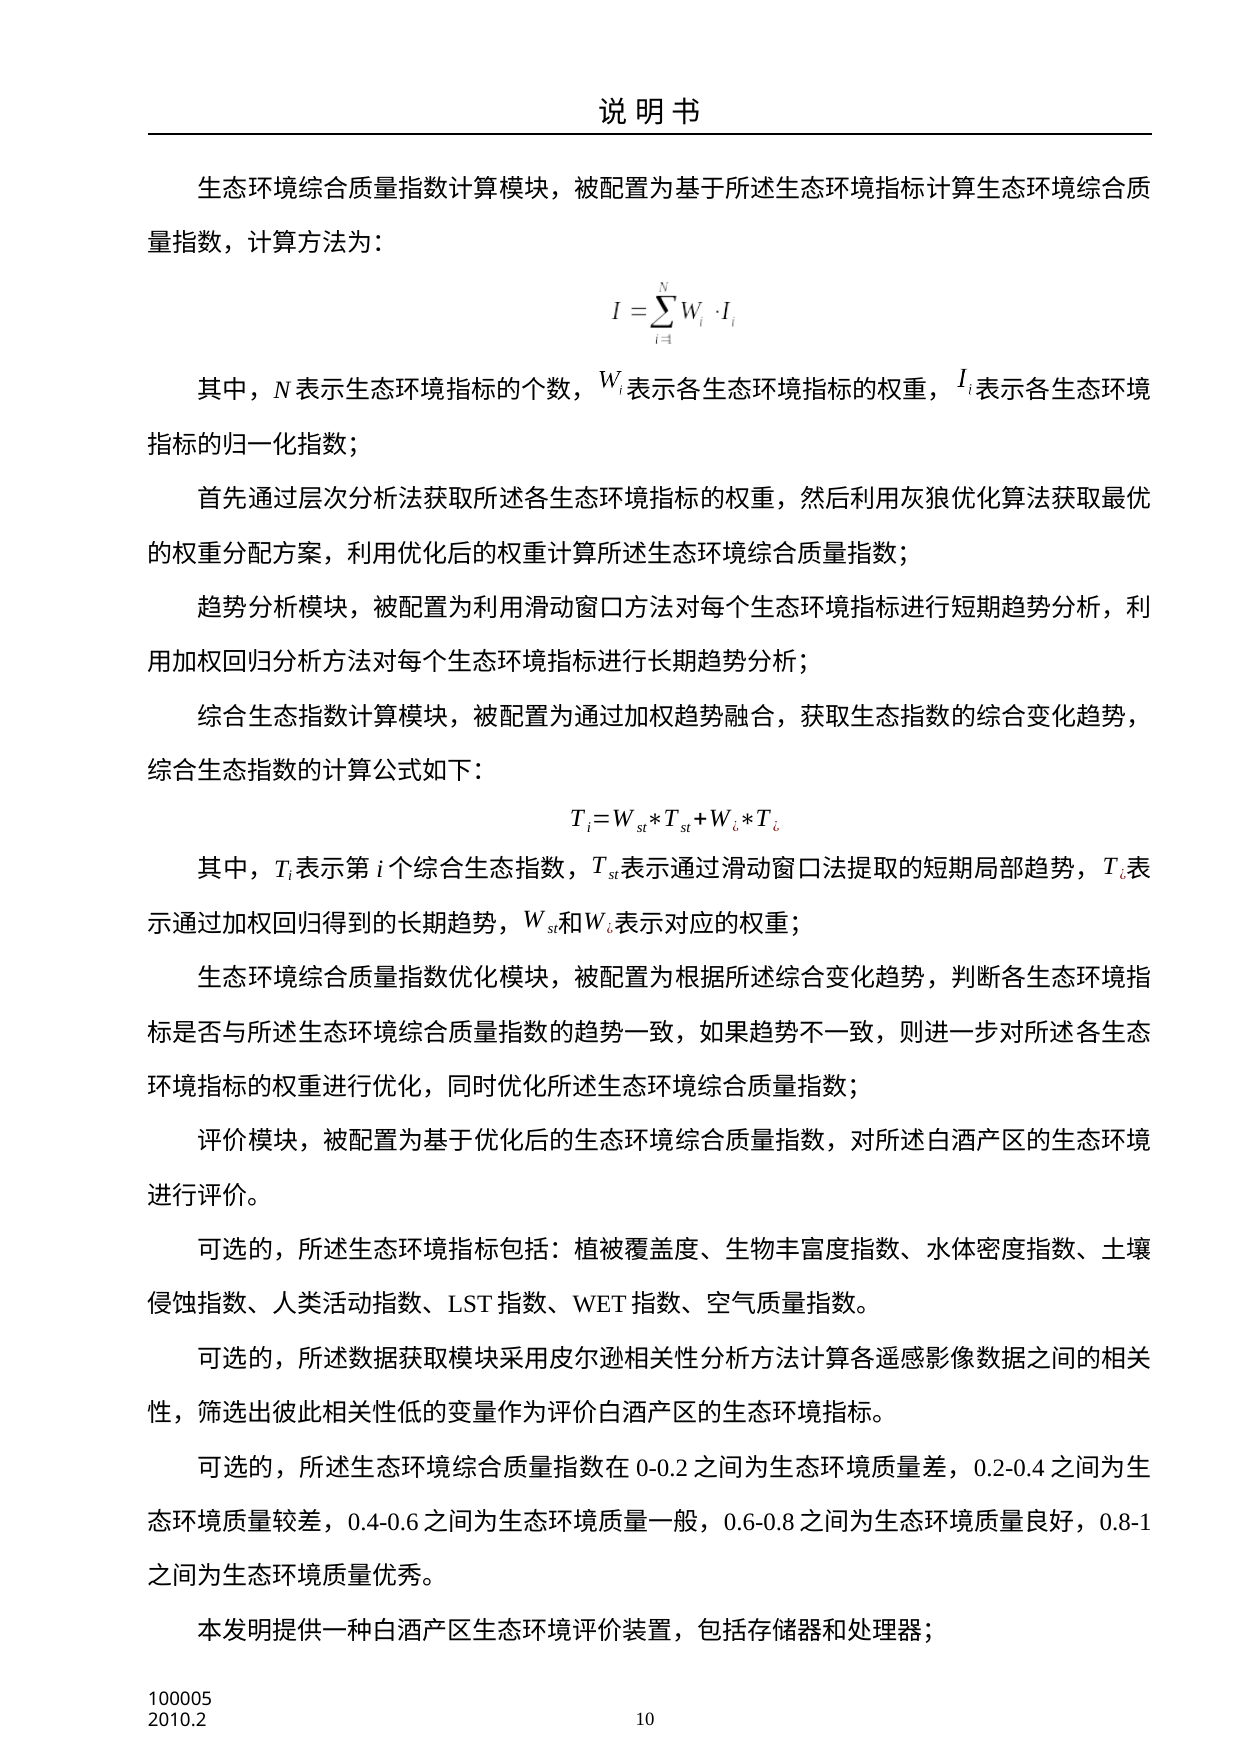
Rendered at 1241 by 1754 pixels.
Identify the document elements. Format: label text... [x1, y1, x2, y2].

text 生态环境综合质量指数优化模块，被配置为根据所述综合变化趋势，判断各生态环境指标是否与所述生态环境综合质量指数的趋势一致，如果趋势不一致，则进一步对所述各生态环境指标的权重进行优化，同时优化所述生态环境综合质量指数； [148, 958, 1152, 1103]
text 其中，Ti表示第i个综合生态指数，表示通过滑动窗口法提取的短期局部趋势，表示通过加权回归得到的长期趋势，和表示对应的权重； [148, 849, 1152, 939]
text 趋势分析模块，被配置为利用滑动窗口方法对每个生态环境指标进行短期趋势分析，利用加权回归分析方法对每个生态环境指标进行长期趋势分析； [148, 587, 1152, 678]
text 综合生态指数计算模块，被配置为通过加权趋势融合，获取生态指数的综合变化趋势，综合生态指数的计算公式如下： [148, 696, 1152, 787]
text 可选的，所述生态环境指标包括：植被覆盖度、生物丰富度指数、水体密度指数、土壤侵蚀指数、人类活动指数、LST指数、WET指数、空气质量指数。 [148, 1229, 1152, 1320]
text 评价模块，被配置为基于优化后的生态环境综合质量指数，对所述白酒产区的生态环境进行评价。 [148, 1121, 1152, 1211]
text 其中，N表示生态环境指标的个数，表示各生态环境指标的权重，表示各生态环境指标的归一化指数； [148, 361, 1152, 461]
text 可选的，所述生态环境综合质量指数在0-0.2之间为生态环境质量差，0.2-0.4之间为生态环境质量较差，0.4-0.6之间为生态环境质量一般，0.6-0.8之间为生态环境质量良好，0.8-1之间为生态环境质量优秀。 [148, 1447, 1152, 1592]
text 生态环境综合质量指数计算模块，被配置为基于所述生态环境指标计算生态环境综合质量指数，计算方法为： [148, 168, 1152, 259]
text 可选的，所述数据获取模块采用皮尔逊相关性分析方法计算各遥感影像数据之间的相关性，筛选出彼此相关性低的变量作为评价白酒产区的生态环境指标。 [148, 1338, 1152, 1429]
text 首先通过层次分析法获取所述各生态环境指标的权重，然后利用灰狼优化算法获取最优的权重分配方案，利用优化后的权重计算所述生态环境综合质量指数； [148, 479, 1152, 569]
text 本发明提供一种白酒产区生态环境评价装置，包括存储器和处理器； [148, 1610, 1152, 1646]
